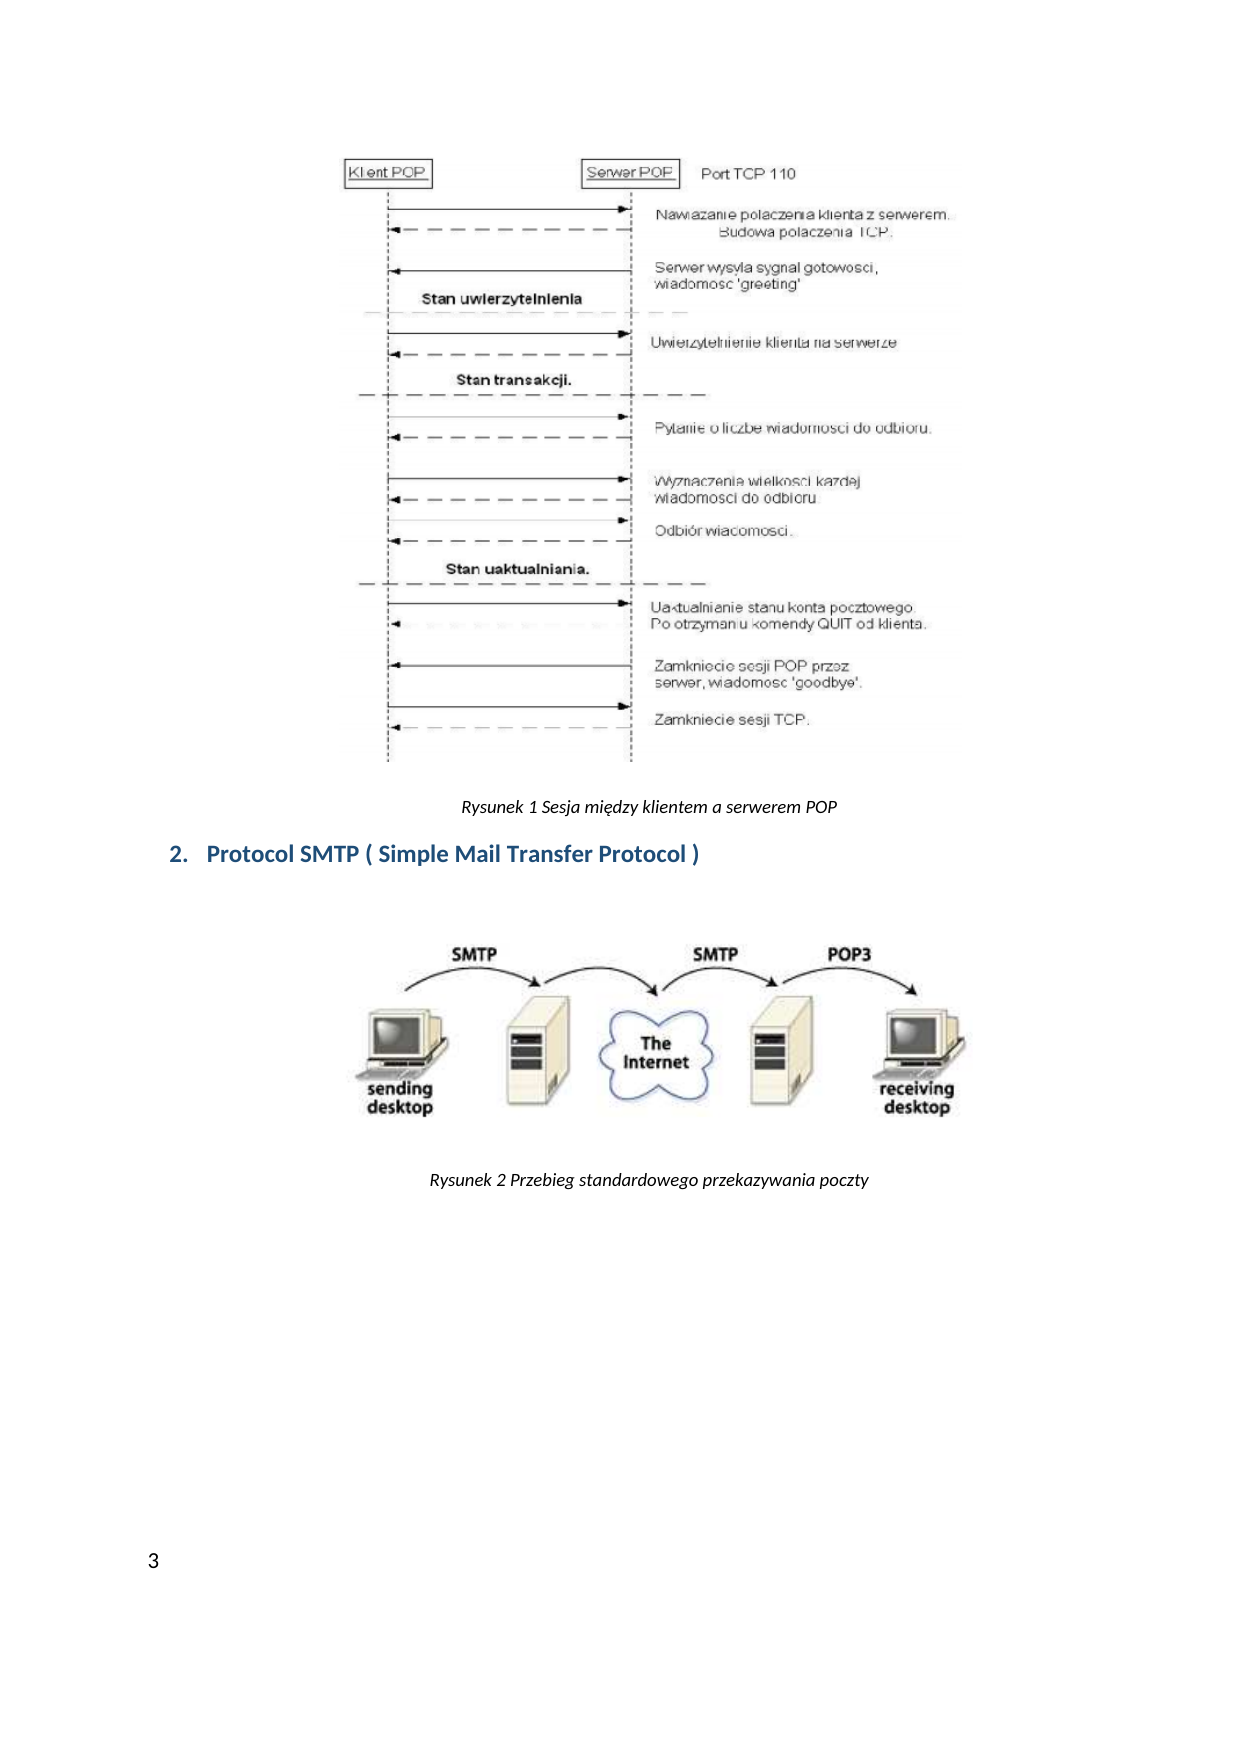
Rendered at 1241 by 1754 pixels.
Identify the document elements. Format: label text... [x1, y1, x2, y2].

subtitle Protocol SMTP ( Simple Mail Transfer Protocol ) [169, 838, 1093, 869]
picture [338, 152, 962, 762]
text Rysunek 1 Sesja między klientem a serwerem POP [206, 795, 1093, 818]
text Rysunek 2 Przebieg standardowego przekazywania poczty [206, 1169, 1093, 1192]
picture [298, 935, 1001, 1136]
